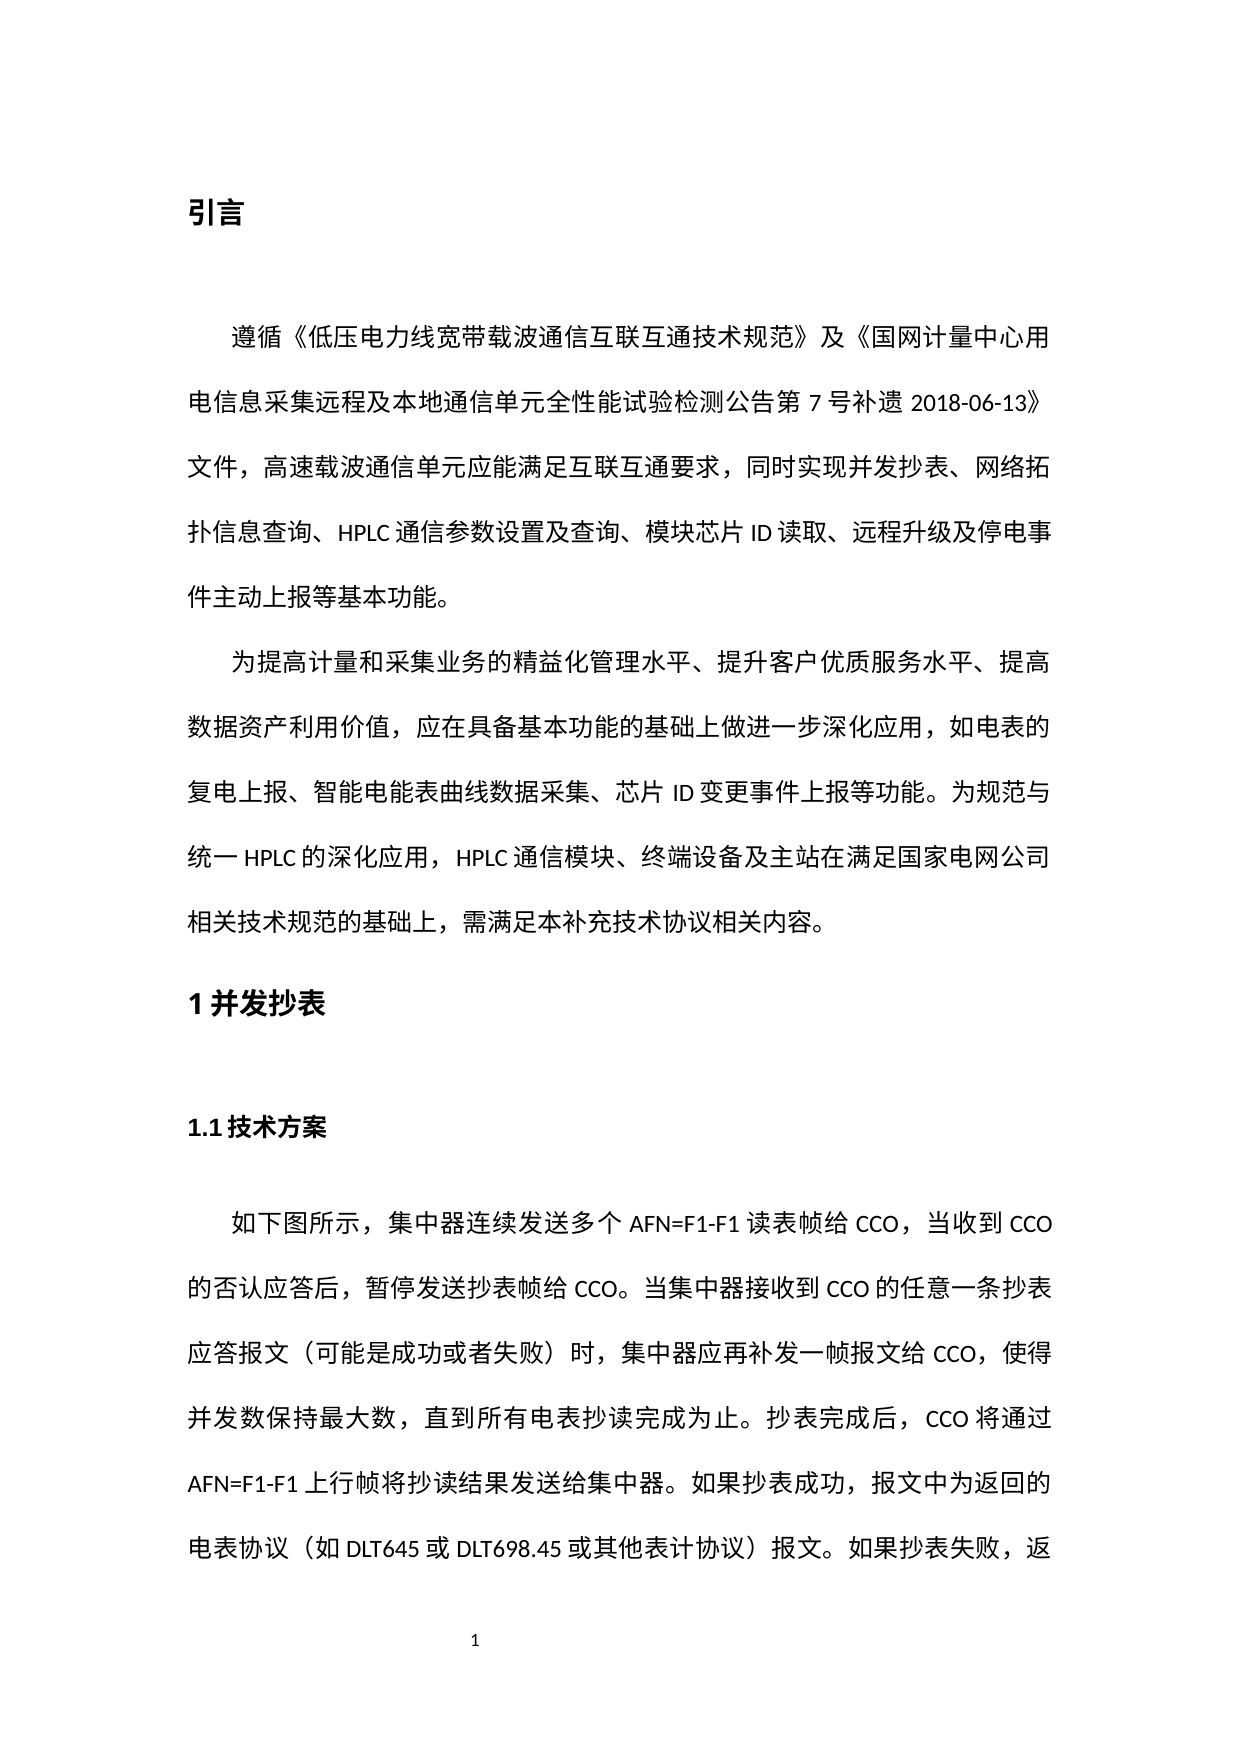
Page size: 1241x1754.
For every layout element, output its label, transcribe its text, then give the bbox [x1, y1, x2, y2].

subtitle 引言 [187, 179, 1053, 244]
subtitle 1并发抄表 [187, 969, 1053, 1034]
text 为提高计量和采集业务的精益化管理水平、提升客户优质服务水平、提高数据资产利用价值，应在具备基本功能的基础上做进一步深化应用，如电表的复电上报、智能电能表曲线数据采集、芯片ID变更事件上报等功能。为规范与统一HPLC的深化应用，HPLC通信模块、终端设备及主站在满足国家电网公司相关技术规范的基础上，需满足本补充技术协议相关内容。 [187, 628, 1053, 953]
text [187, 1189, 1053, 1579]
text 遵循《低压电力线宽带载波通信互联互通技术规范》及《国网计量中心用电信息采集远程及本地通信单元全性能试验检测公告第7号补遗 2018-06-13》文件，高速载波通信单元应能满足互联互通要求，同时实现并发抄表、网络拓扑信息查询、HPLC通信参数设置及查询、模块芯片ID读取、远程升级及停电事件主动上报等基本功能。 [187, 303, 1053, 628]
subtitle 1.1技术方案 [187, 1093, 1053, 1158]
